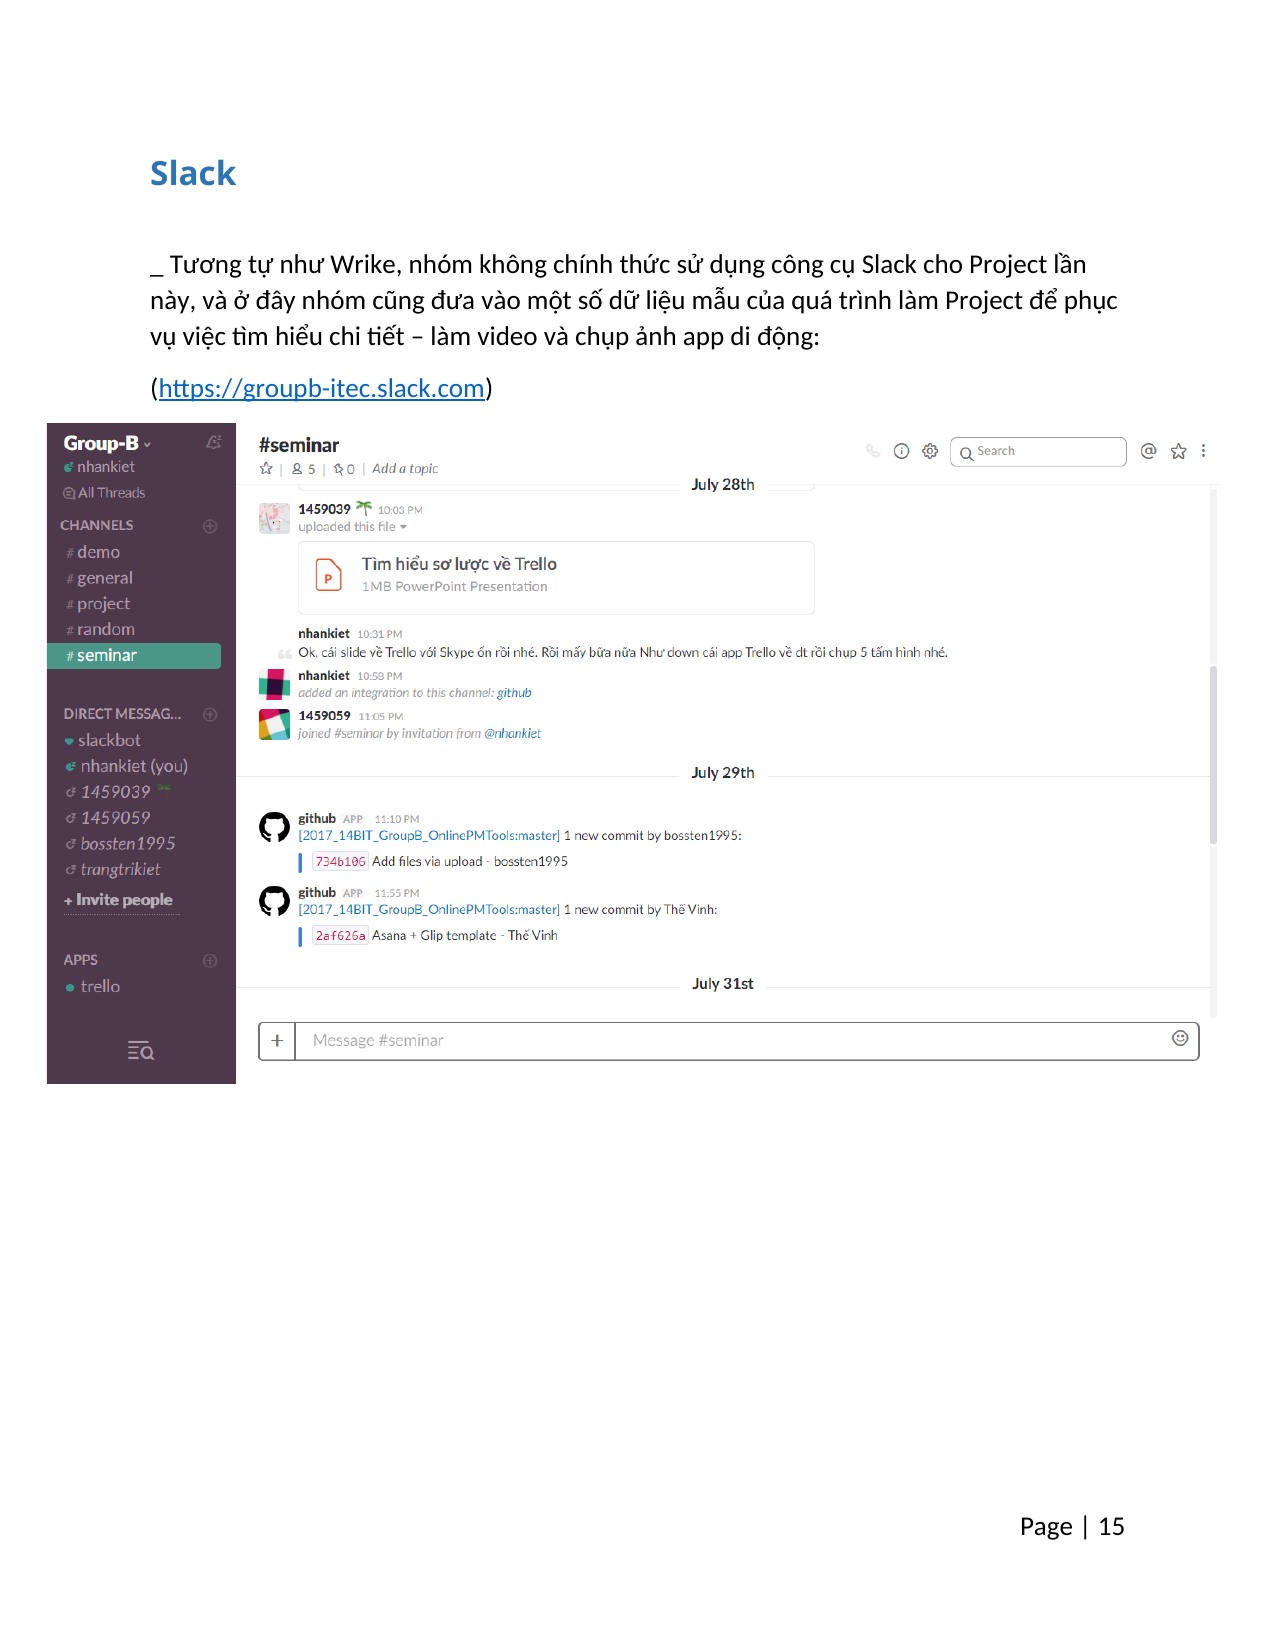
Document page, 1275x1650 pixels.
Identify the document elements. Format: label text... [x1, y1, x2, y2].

picture [46, 423, 1221, 1084]
text (https://groupb-itec.slack.com) [150, 371, 1125, 404]
text _ Tương tự như Wrike, nhóm không chính thức sử dụng công cụ Slack cho Project lần này, và ở đây nhóm cũng đưa vào một số dữ liệu mẫu của quá trình làm Project để phục vụ việc tìm hiểu chi tiết – làm video và chụp ảnh app di động: [150, 248, 1125, 352]
subtitle Slack [150, 150, 1125, 195]
